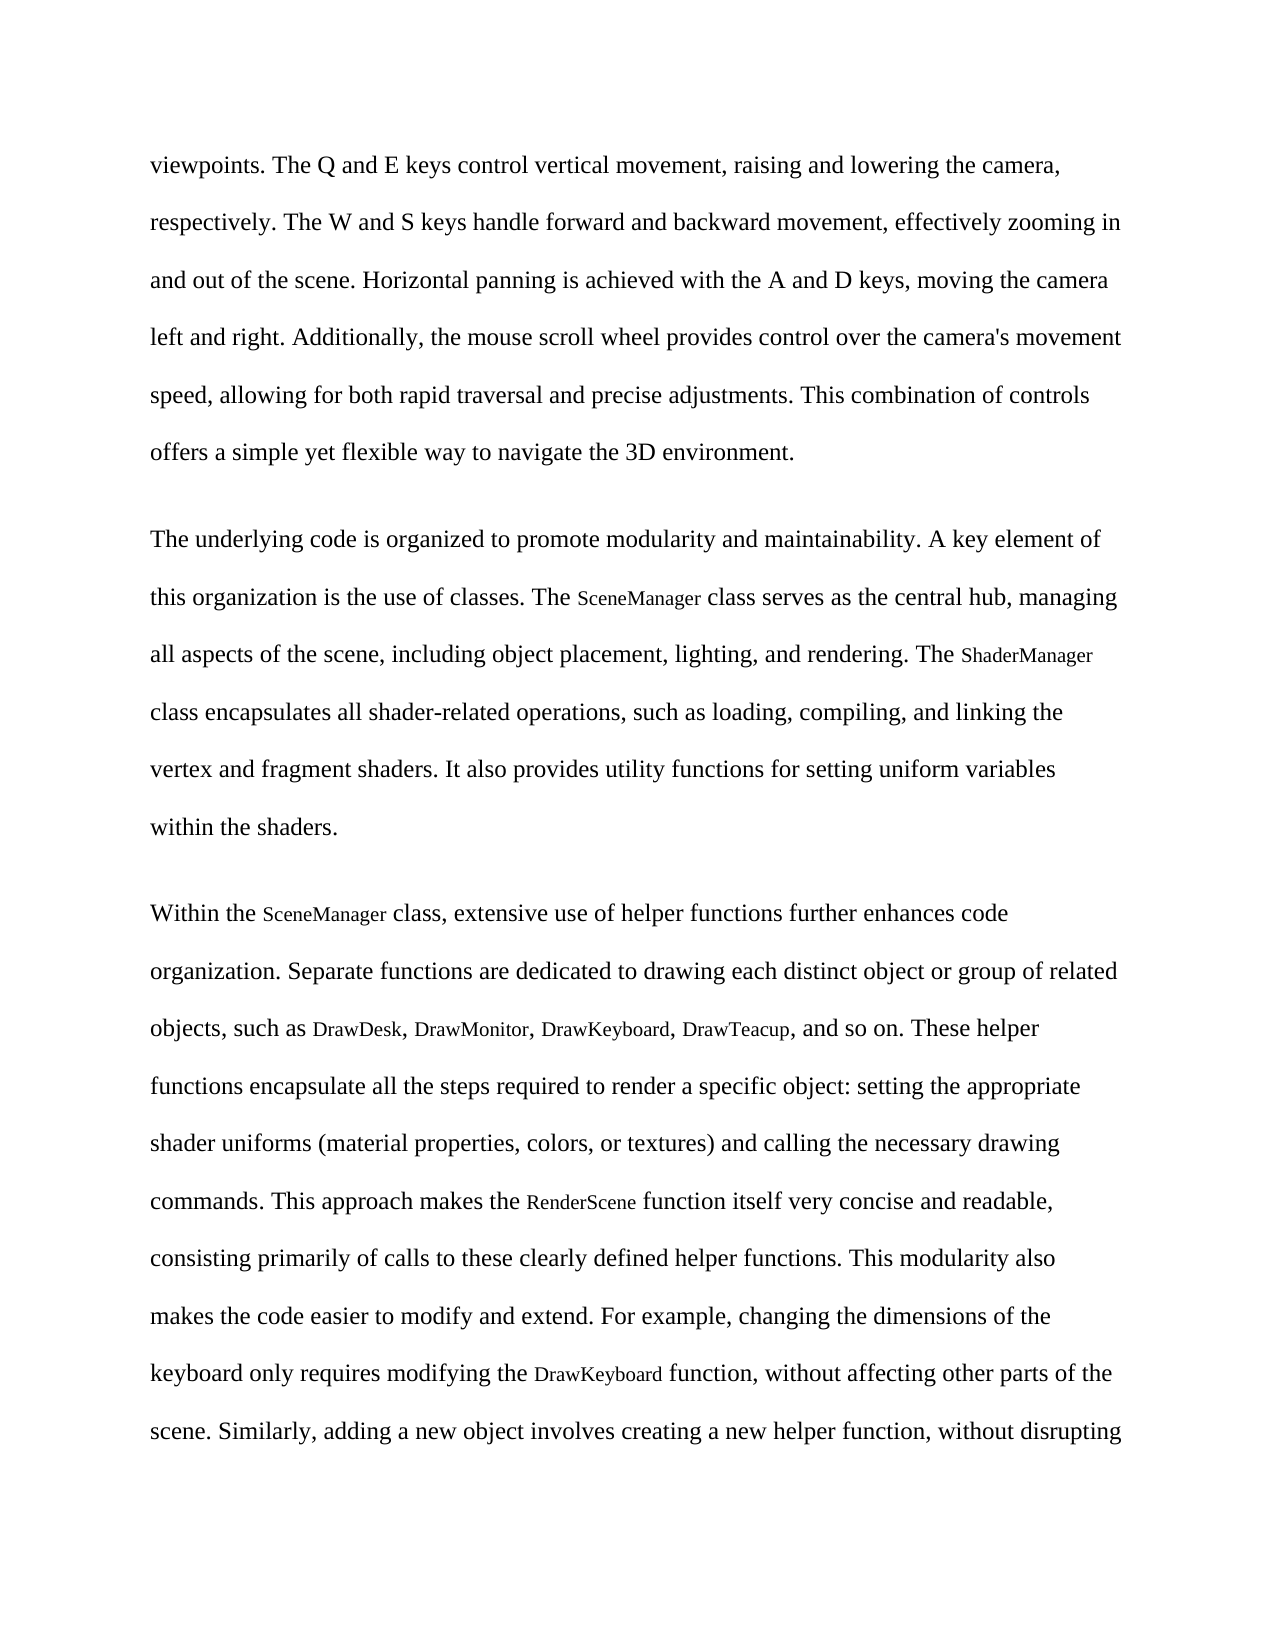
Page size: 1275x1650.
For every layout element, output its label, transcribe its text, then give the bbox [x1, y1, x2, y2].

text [150, 150, 1125, 466]
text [150, 898, 1125, 1444]
text The underlying code is organized to promote modularity and maintainability. A key element of this organization is the use of classes. The SceneManager class serves as the central hub, managing all aspects of the scene, including object placement, lighting, and rendering. The ShaderManager class encapsulates all shader-related operations, such as loading, compiling, and linking the vertex and fragment shaders. It also provides utility functions for setting uniform variables within the shaders. [150, 524, 1125, 840]
